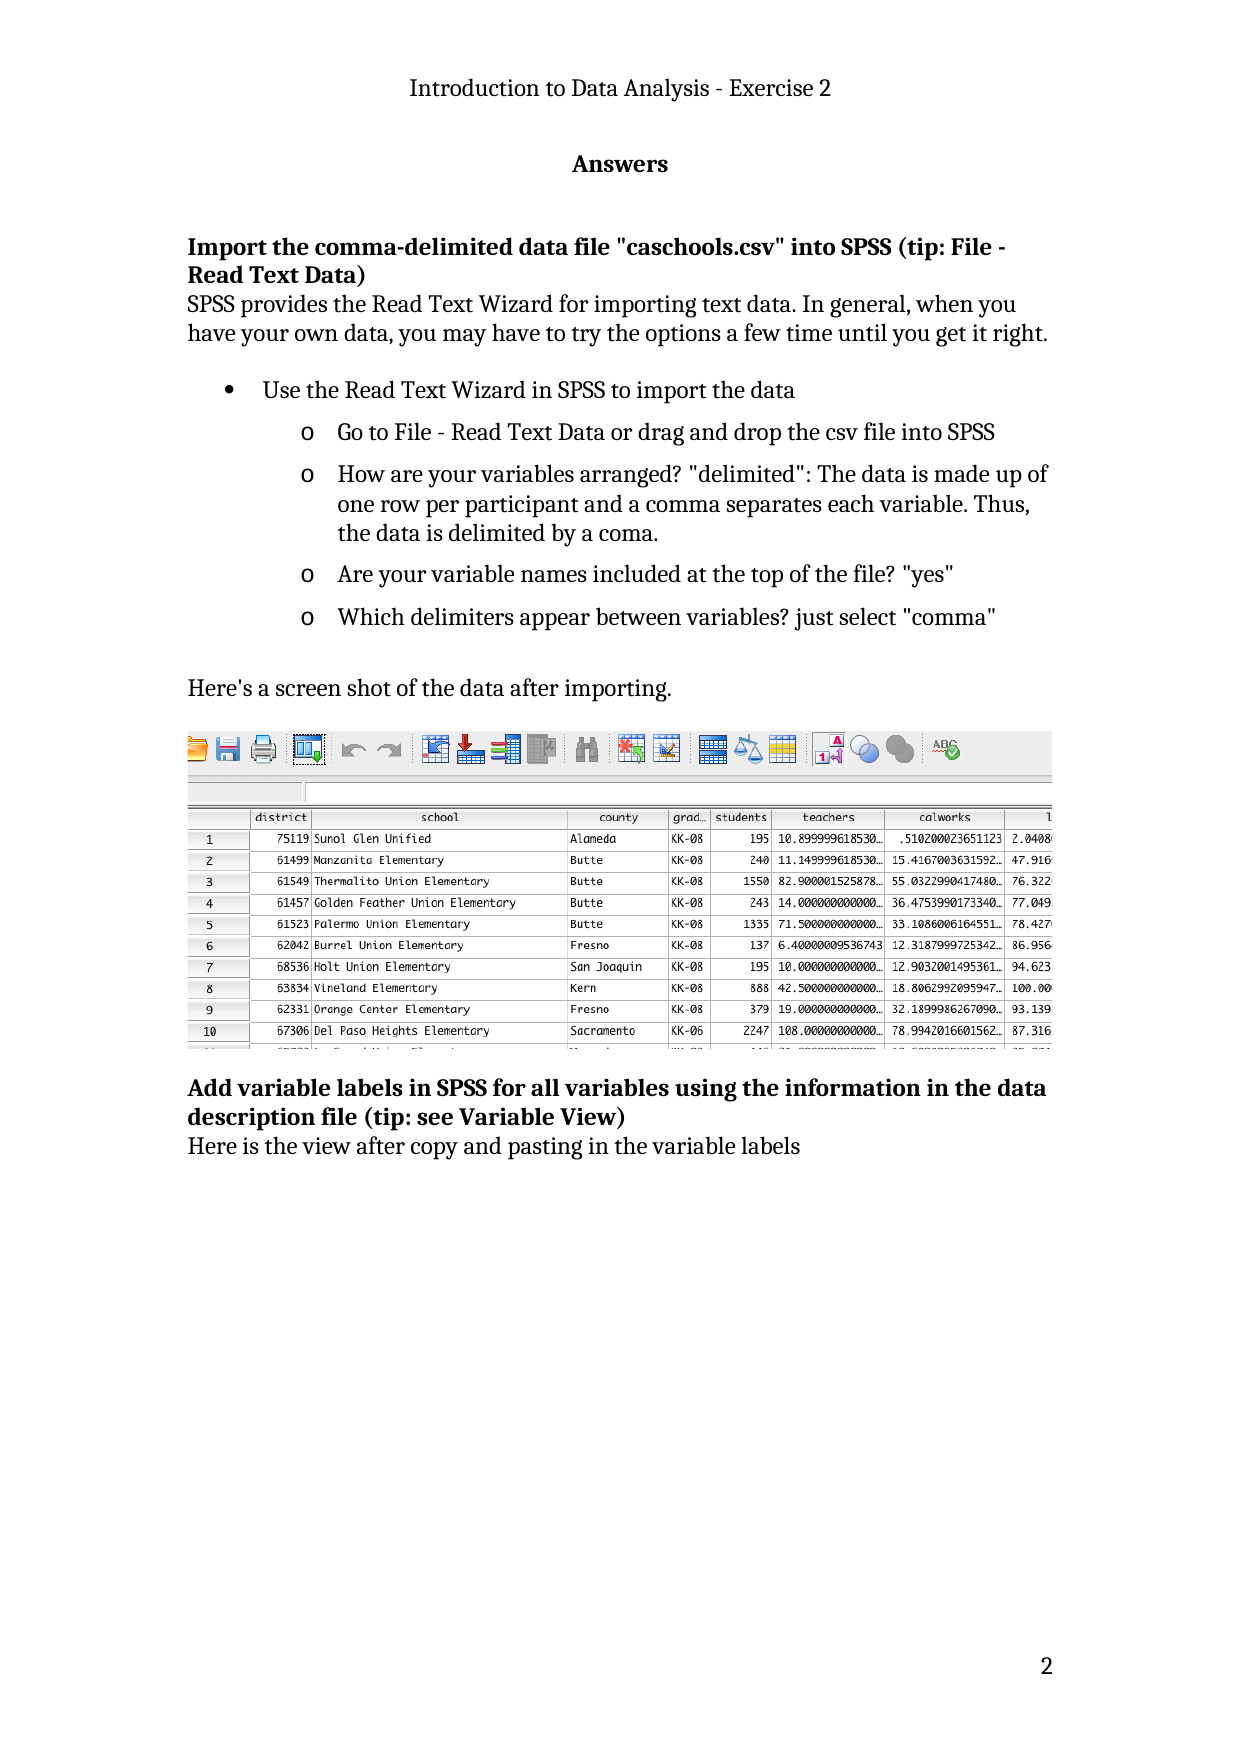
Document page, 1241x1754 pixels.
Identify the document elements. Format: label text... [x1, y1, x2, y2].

list Go to File - Read Text Data or drag and drop the csv file into SPSS [300, 417, 1053, 447]
list Are your variable names included at the top of the file? "yes" [300, 560, 1053, 590]
list Which delimiters appear between variables? just select "comma" [300, 602, 1053, 632]
text Here is the view after copy and pasting in the variable labels [187, 1132, 1053, 1160]
text Here's a screen shot of the data after importing. [187, 674, 1053, 702]
text SPSS provides the Read Text Wizard for importing text data. In general, when you have your own data, you may have to try the options a few time until you get it right. [187, 290, 1053, 347]
list Use the Read Text Wizard in SPSS to import the data [225, 376, 1053, 405]
picture [187, 731, 1053, 1049]
list How are your variables arranged? "delimited": The data is made up of one row per participant and a comma separates each variable. Thus, the data is delimited by a coma. [300, 460, 1053, 547]
subtitle Import the comma-delimited data file "caschools.csv" into SPSS (tip: File - Read Text Data) [187, 232, 1053, 290]
subtitle Answers [187, 150, 1053, 179]
subtitle Add variable labels in SPSS for all variables using the information in the data description file (tip: see Variable View) [187, 1074, 1053, 1132]
